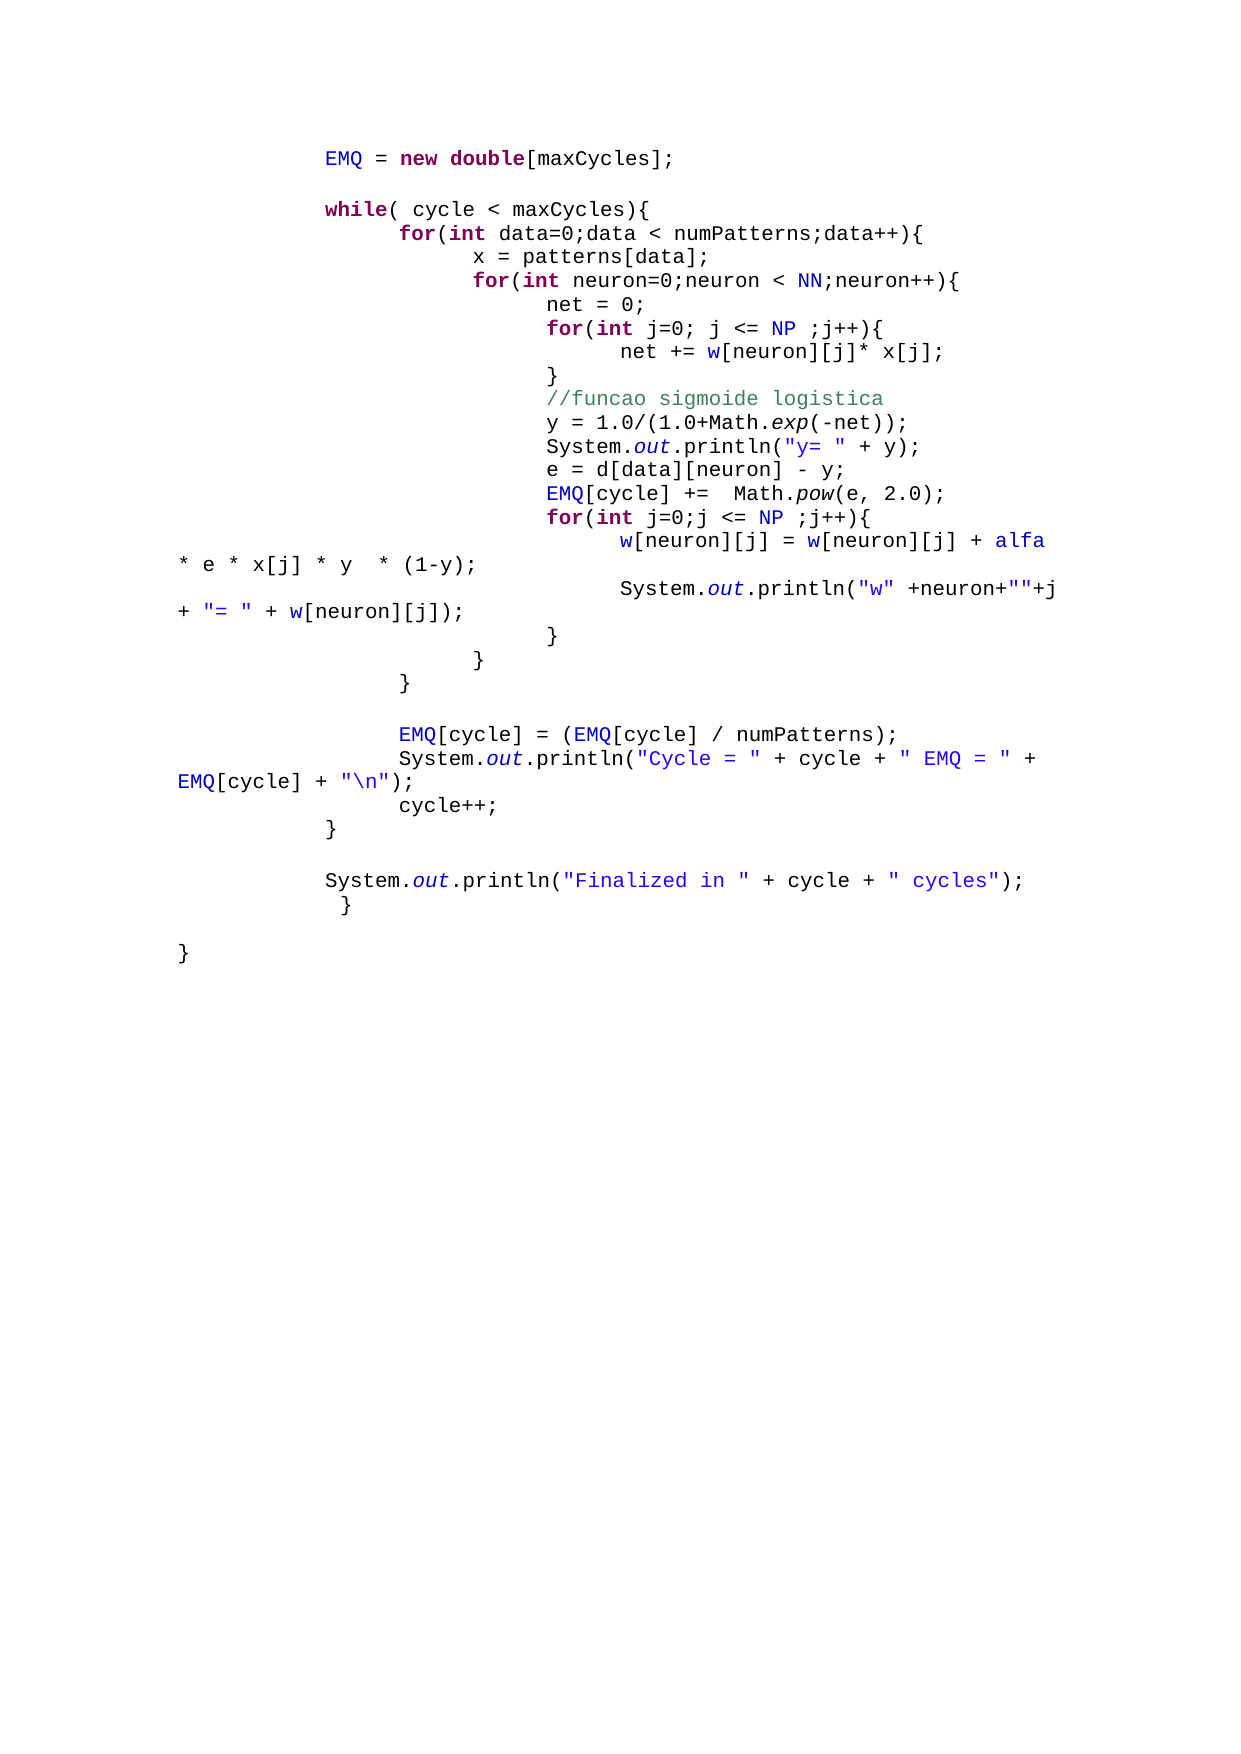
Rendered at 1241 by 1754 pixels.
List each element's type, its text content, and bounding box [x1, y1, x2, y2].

text System.out.println("y= " + y); [177, 436, 1063, 459]
text x = patterns[data]; [177, 247, 1063, 270]
text for(int j=0; j <= NP ;j++){ [177, 317, 1063, 341]
text cycle++; [177, 795, 1063, 818]
text for(int j=0;j <= NP ;j++){ [177, 507, 1063, 530]
text net = 0; [177, 294, 1063, 317]
text System.out.println("Finalized in " + cycle + " cycles"); [177, 870, 1063, 894]
text for(int neuron=0;neuron < NN;neuron++){ [177, 270, 1063, 294]
text } [177, 942, 1063, 965]
text EMQ = new double[maxCycles]; [177, 148, 1063, 171]
text } [177, 818, 1063, 842]
text } [177, 365, 1063, 388]
text EMQ[cycle] = (EMQ[cycle] / numPatterns); [177, 724, 1063, 747]
text } [177, 894, 1063, 917]
text } [177, 648, 1063, 672]
text } [177, 672, 1063, 696]
text e = d[data][neuron] - y; [177, 459, 1063, 483]
text for(int data=0;data < numPatterns;data++){ [177, 223, 1063, 247]
text } [177, 625, 1063, 648]
text System.out.println("Cycle = " + cycle + " EMQ = " + EMQ[cycle] + "\n"); [177, 747, 1063, 795]
text //funcao sigmoide logistica [177, 388, 1063, 412]
text System.out.println("w" +neuron+""+j + "= " + w[neuron][j]); [177, 578, 1063, 625]
text while( cycle < maxCycles){ [177, 199, 1063, 223]
text y = 1.0/(1.0+Math.exp(-net)); [177, 412, 1063, 436]
text net += w[neuron][j]* x[j]; [177, 341, 1063, 365]
text EMQ[cycle] += Math.pow(e, 2.0); [177, 483, 1063, 507]
text w[neuron][j] = w[neuron][j] + alfa * e * x[j] * y * (1-y); [177, 530, 1063, 578]
